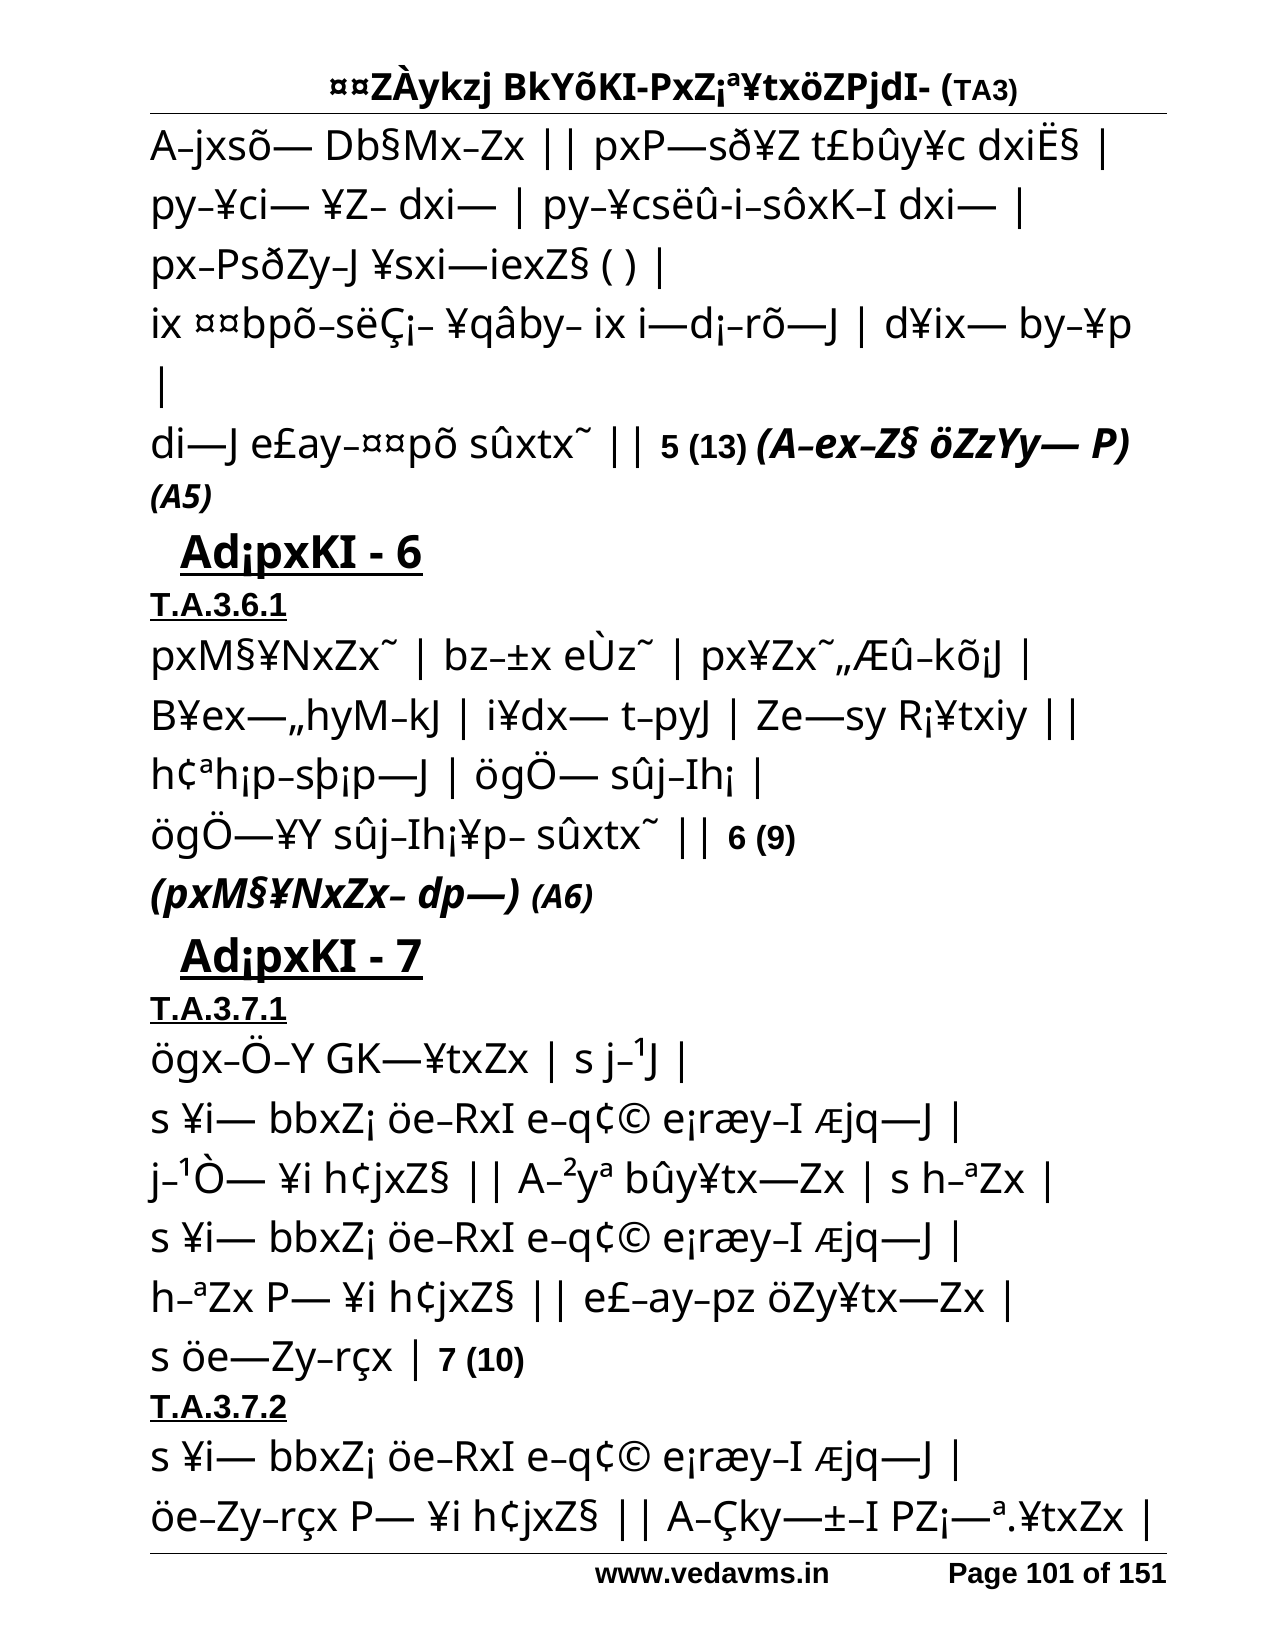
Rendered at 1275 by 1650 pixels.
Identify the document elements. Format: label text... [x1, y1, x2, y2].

subtitle Ad¡pxKI - 7 [180, 924, 1167, 986]
subtitle Ad¡pxKI - 6 [180, 520, 1167, 582]
text pxM§¥NxZx˜ | bz–±x eÙz˜ | px¥Zx˜„Æû–kõ¡J | [150, 626, 1167, 682]
text s ¥i— bbxZ¡ öe–RxI e–q¢© e¡ræy–I Æjq—J | [150, 1089, 1167, 1146]
text ögÖ—¥Y sûj–Ih¡¥p– sûxtx˜ || 6 (9) [150, 804, 1167, 861]
text B¥ex—„hyM–kJ | i¥dx— t–pyJ | Ze—sy R¡¥txiy || [150, 685, 1167, 742]
text di—J e£ay–¤¤põ sûxtx˜ || 5 (13) (A–ex–Z§ öZzYy— P) (A5) [150, 413, 1167, 518]
text px–PsðZy–J ¥sxi—iexZ§ ( ) | [150, 235, 1167, 291]
text s ¥i— bbxZ¡ öe–RxI e–q¢© e¡ræy–I Æjq—J | [150, 1208, 1167, 1265]
text ögx–Ö–Y GK—¥txZx | s j–¹J | [150, 1029, 1167, 1086]
text (pxM§¥NxZx– dp—) (A6) [150, 864, 1167, 921]
text A–jxsõ— Db§Mx–Zx || pxP—sð¥Z t£bûy¥c dxiË§ | [150, 116, 1167, 172]
text h¢ªh¡p–sþ¡p—J | ögÖ— sûj–Ih¡ | [150, 745, 1167, 802]
text T.A.3.7.2 [150, 1387, 1167, 1425]
text T.A.3.7.1 [150, 989, 1167, 1027]
text py–¥ci— ¥Z– dxi— | py–¥csëû-i–sôxK–I dxi— | [150, 175, 1167, 232]
text ix ¤¤bpõ–sëÇ¡– ¥qâby– ix i—d¡–rõ—J | d¥ix— by–¥p | [150, 294, 1167, 411]
text T.A.3.6.1 [150, 585, 1167, 624]
text öe–Zy–rçx P— ¥i h¢jxZ§ || A–Çky—±–I PZ¡—ª.¥txZx | [150, 1487, 1167, 1543]
text h–ªZx P— ¥i h¢jxZ§ || e£–ay–pz öZy¥tx—Zx | [150, 1268, 1167, 1324]
text s öe—Zy–rçx | 7 (10) [150, 1327, 1167, 1384]
text j–¹Ò— ¥i h¢jxZ§ || A–²yª bûy¥tx—Zx | s h–ªZx | [150, 1148, 1167, 1205]
text s ¥i— bbxZ¡ öe–RxI e–q¢© e¡ræy–I Æjq—J | [150, 1427, 1167, 1484]
